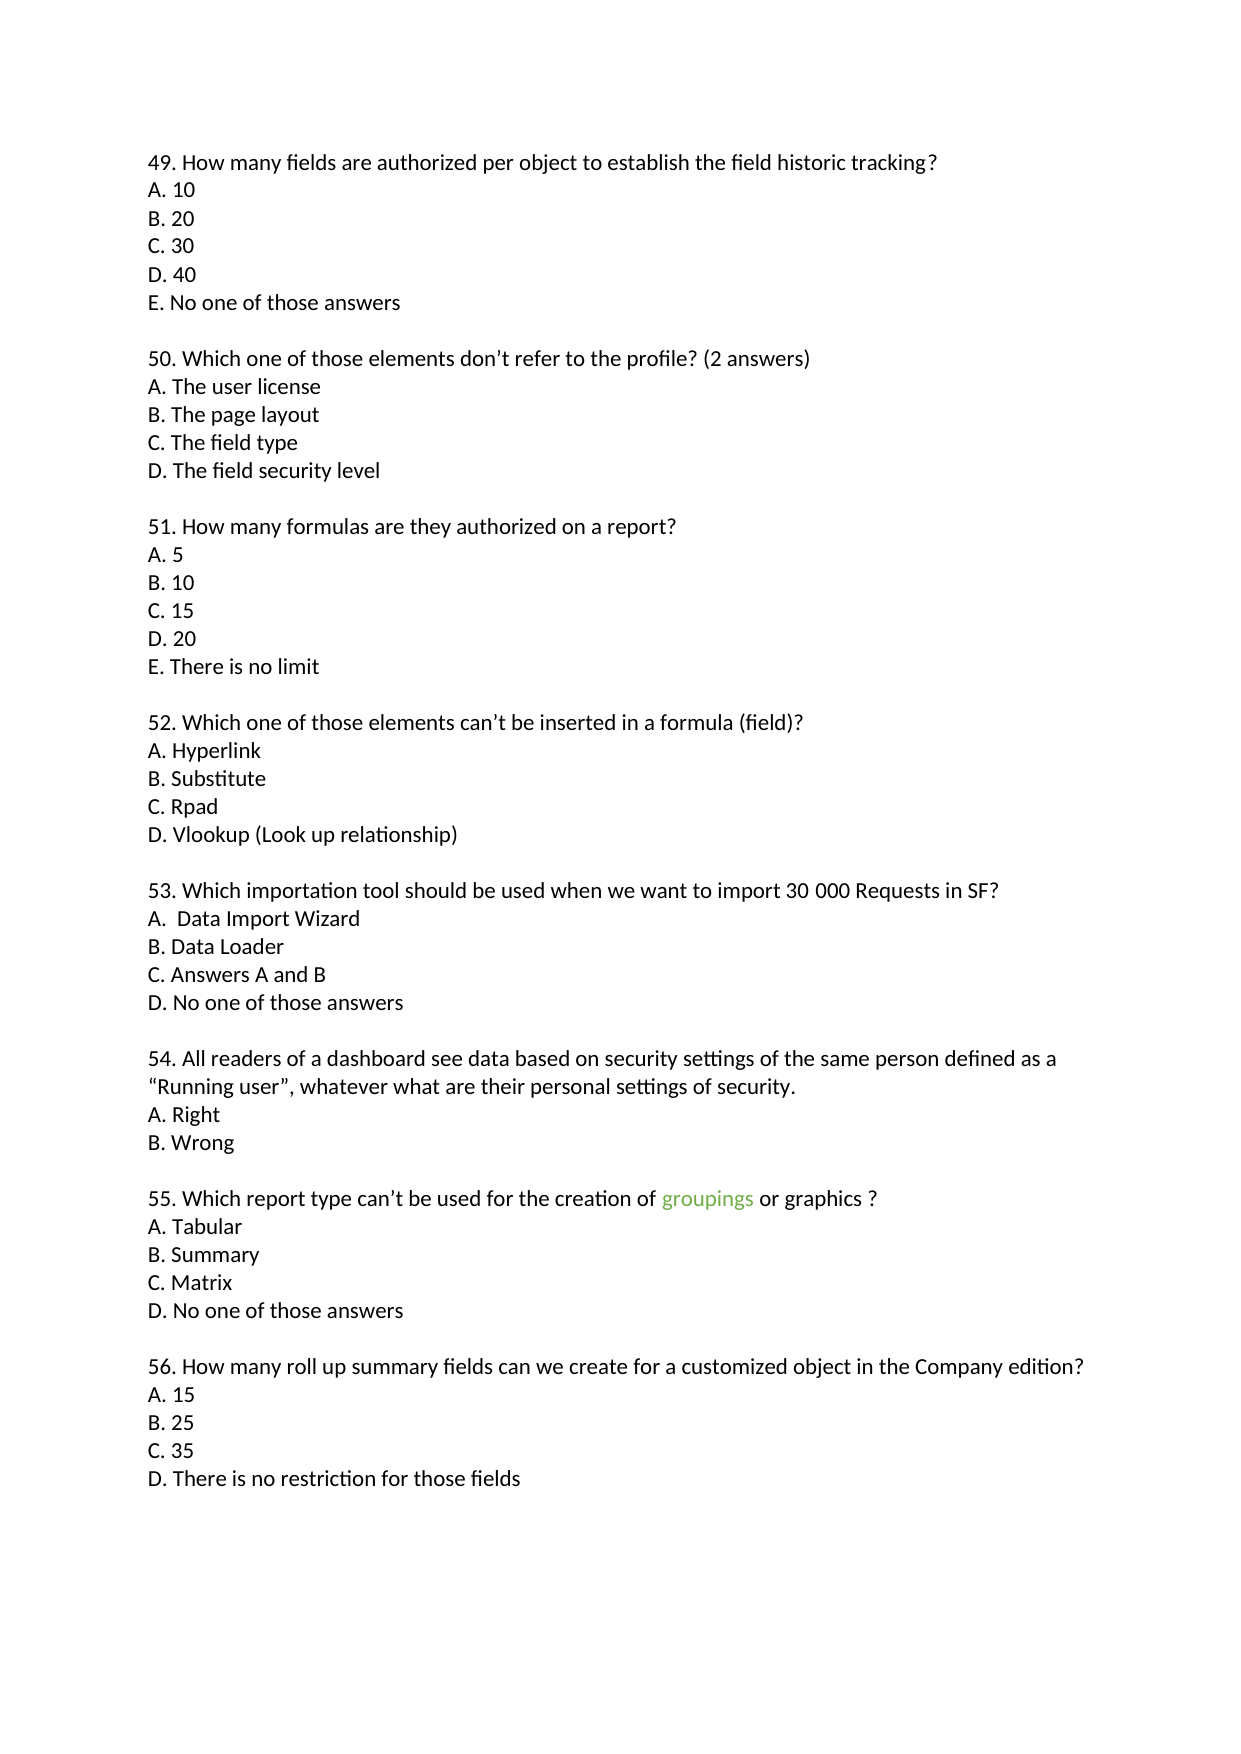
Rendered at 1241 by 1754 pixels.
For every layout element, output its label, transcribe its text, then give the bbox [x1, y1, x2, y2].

text C. Rpad [148, 792, 1093, 820]
text B. The page layout [148, 400, 1093, 428]
text D. The field security level [148, 456, 1093, 484]
text 55. Which report type can’t be used for the creation of groupings or graphics ? [148, 1184, 1093, 1212]
text D. No one of those answers [148, 988, 1093, 1016]
text A. Data Import Wizard [148, 904, 1093, 932]
text C. The field type [148, 428, 1093, 456]
text A. Right [148, 1100, 1093, 1128]
text B. 20 [148, 204, 1093, 232]
text A. Hyperlink [148, 736, 1093, 764]
text 56. How many roll up summary fields can we create for a customized object in the Company edition? [148, 1352, 1093, 1381]
text B. Wrong [148, 1128, 1093, 1156]
text B. Summary [148, 1240, 1093, 1268]
text B. Data Loader [148, 932, 1093, 960]
text D. 20 [148, 624, 1093, 652]
text B. 10 [148, 568, 1093, 596]
text 49. How many fields are authorized per object to establish the field historic tracking? [148, 148, 1093, 176]
text 52. Which one of those elements can’t be inserted in a formula (field)? [148, 708, 1093, 736]
text B. 25 [148, 1408, 1093, 1437]
text 53. Which importation tool should be used when we want to import 30 000 Requests in SF? [148, 876, 1093, 904]
text D. There is no restriction for those fields [148, 1464, 1093, 1493]
text A. 10 [148, 176, 1093, 204]
text A. 15 [148, 1381, 1093, 1408]
text C. 15 [148, 596, 1093, 624]
text E. There is no limit [148, 652, 1093, 680]
text A. The user license [148, 372, 1093, 400]
text D. 40 E. No one of those answers [148, 260, 1093, 316]
text C. Answers A and B [148, 960, 1093, 988]
text 50. Which one of those elements don’t refer to the profile? (2 answers) [148, 344, 1093, 372]
text 54. All readers of a dashboard see data based on security settings of the same person defined as a “Running user”, whatever what are their personal settings of security. [148, 1044, 1093, 1100]
text A. Tabular [148, 1212, 1093, 1240]
text C. Matrix [148, 1268, 1093, 1296]
text B. Substitute [148, 764, 1093, 792]
text A. 5 [148, 540, 1093, 568]
text C. 35 [148, 1437, 1093, 1464]
text D. No one of those answers [148, 1296, 1093, 1324]
text 51. How many formulas are they authorized on a report? [148, 512, 1093, 540]
text D. Vlookup (Look up relationship) [148, 820, 1093, 848]
text C. 30 [148, 232, 1093, 260]
